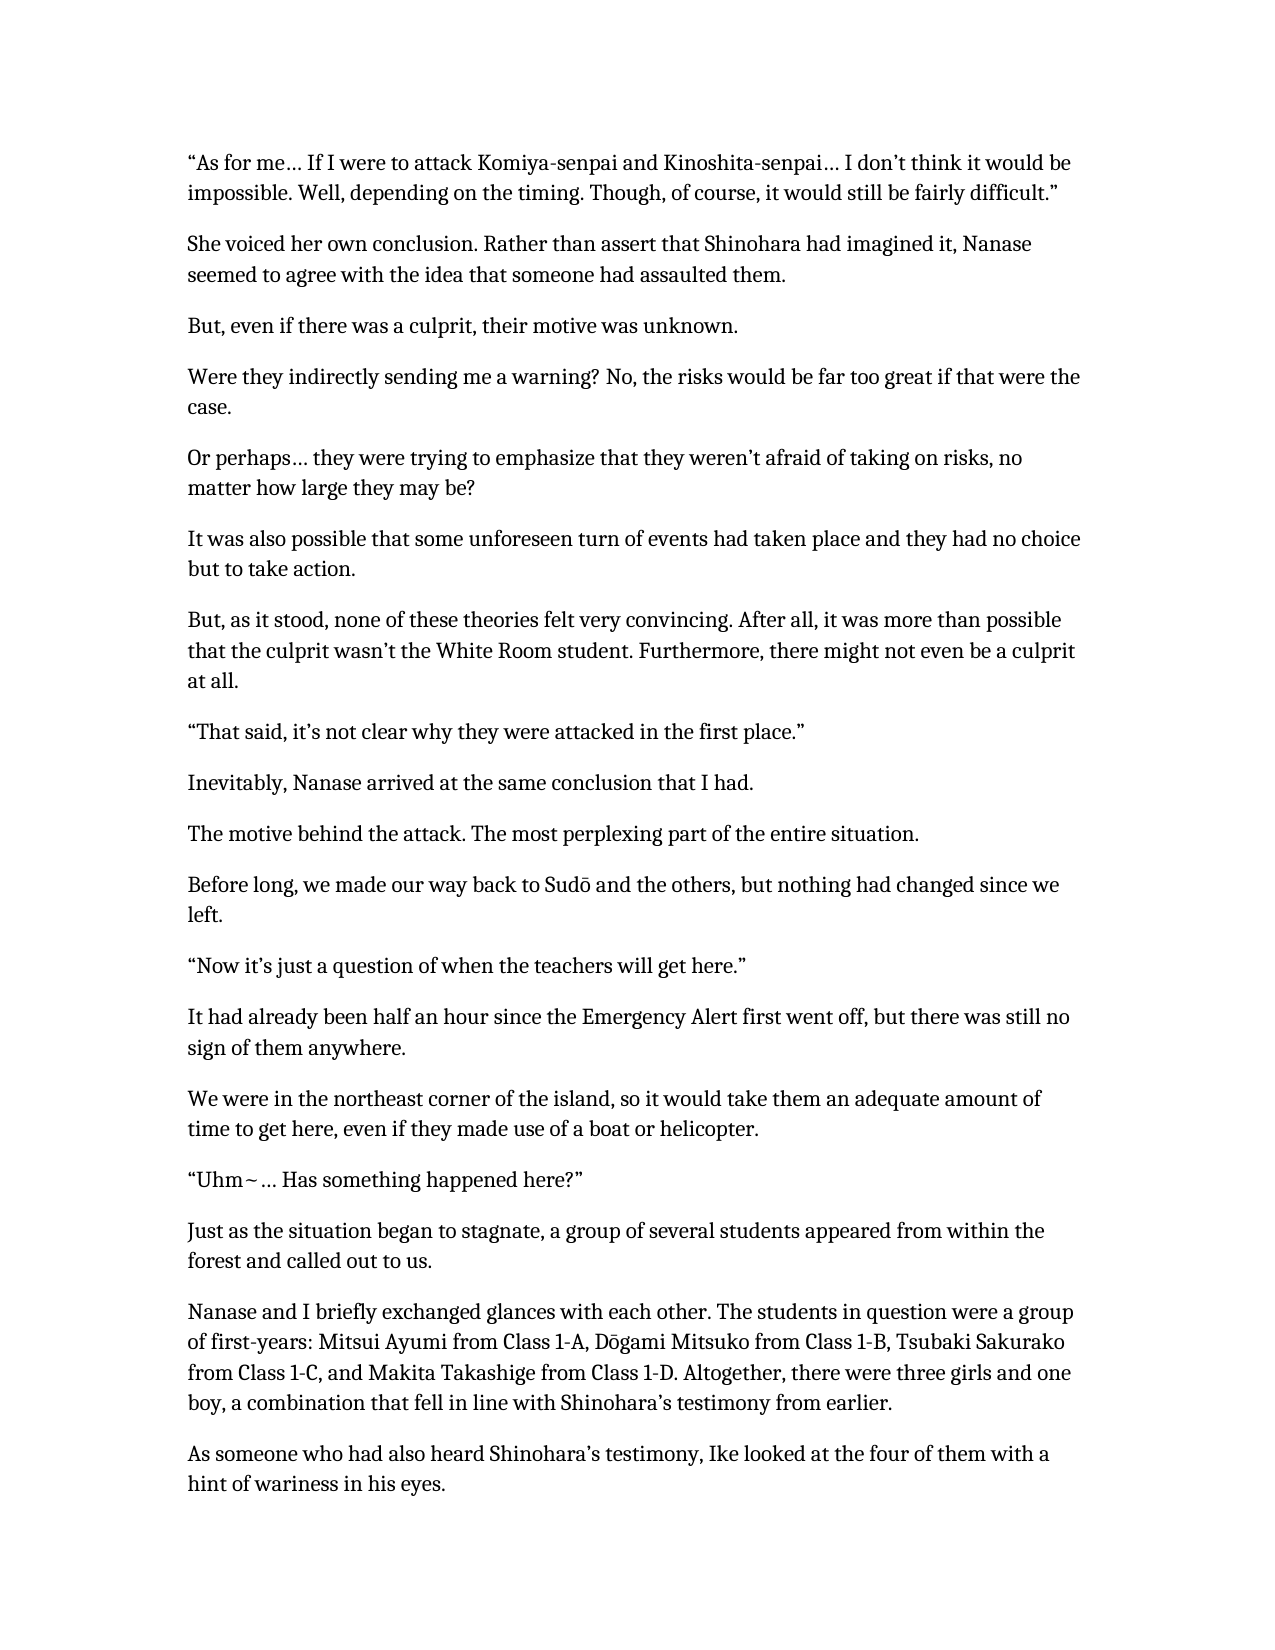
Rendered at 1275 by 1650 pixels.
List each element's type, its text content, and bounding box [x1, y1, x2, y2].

text “That said, it’s not clear why they were attacked in the first place.” [187, 719, 1087, 745]
text It was also possible that some unforeseen turn of events had taken place and they had no choice but to take action. [187, 526, 1087, 583]
text As someone who had also heard Shinohara’s testimony, Ike looked at the four of them with a hint of wariness in his eyes. [187, 1441, 1087, 1497]
text Just as the situation began to stagnate, a group of several students appeared from within the forest and called out to us. [187, 1218, 1087, 1274]
text We were in the northeast corner of the island, so it would take them an adequate amount of time to get here, even if they made use of a boat or helicopter. [187, 1085, 1087, 1142]
text “As for me… If I were to attack Komiya-senpai and Kinoshita-senpai… I don’t think it would be impossible. Well, depending on the timing. Though, of course, it would still be fairly difficult.” [187, 150, 1087, 207]
text Before long, we made our way back to Sudō and the others, but nothing had changed since we left. [187, 872, 1087, 928]
text Nanase and I briefly exchanged glances with each other. The students in question were a group of first-years: Mitsui Ayumi from Class 1-A, Dōgami Mitsuko from Class 1-B, Tsubaki Sakurako from Class 1-C, and Makita Takashige from Class 1-D. Altogether, there were three girls and one boy, a combination that fell in line with Shinohara’s testimony from earlier. [187, 1299, 1087, 1416]
text Were they indirectly sending me a warning? No, the risks would be far too great if that were the case. [187, 363, 1087, 420]
text But, as it stood, none of these theories felt very convincing. After all, it was more than possible that the culprit wasn’t the White Room student. Furthermore, there might not even be a culprit at all. [187, 607, 1087, 694]
text It had already been half an hour since the Emergency Alert first went off, but there was still no sign of them anywhere. [187, 1004, 1087, 1061]
text “Now it’s just a question of when the teachers will get here.” [187, 953, 1087, 979]
text Inevitably, Nanase arrived at the same conclusion that I had. [187, 770, 1087, 796]
text But, even if there was a culprit, their motive was unknown. [187, 312, 1087, 339]
text “Uhm~… Has something happened here?” [187, 1167, 1087, 1193]
text The motive behind the attack. The most perplexing part of the entire situation. [187, 821, 1087, 847]
text Or perhaps… they were trying to emphasize that they weren’t afraid of taking on risks, no matter how large they may be? [187, 445, 1087, 501]
text She voiced her own conclusion. Rather than assert that Shinohara had imagined it, Nanase seemed to agree with the idea that someone had assaulted them. [187, 231, 1087, 288]
